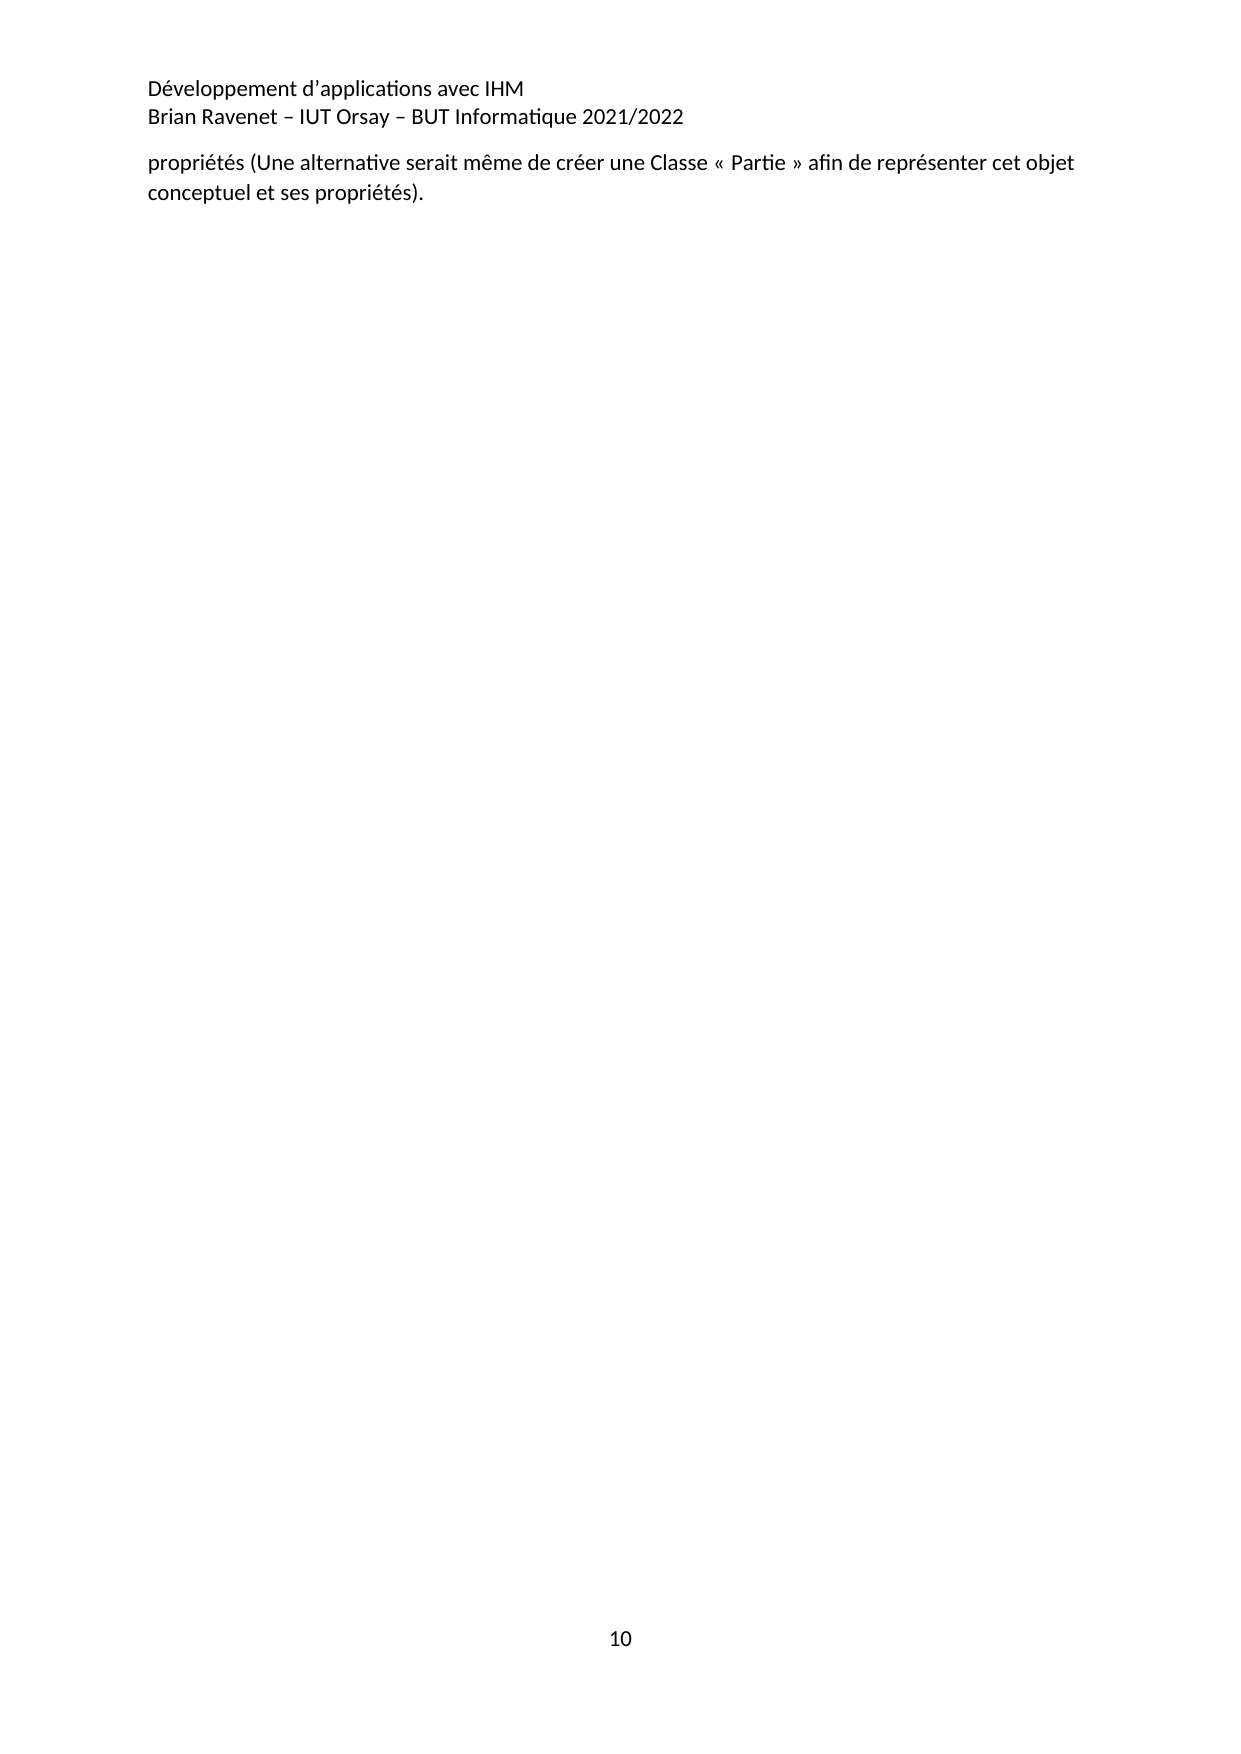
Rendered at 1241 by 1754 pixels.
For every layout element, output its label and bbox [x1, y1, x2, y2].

text [148, 148, 1093, 206]
